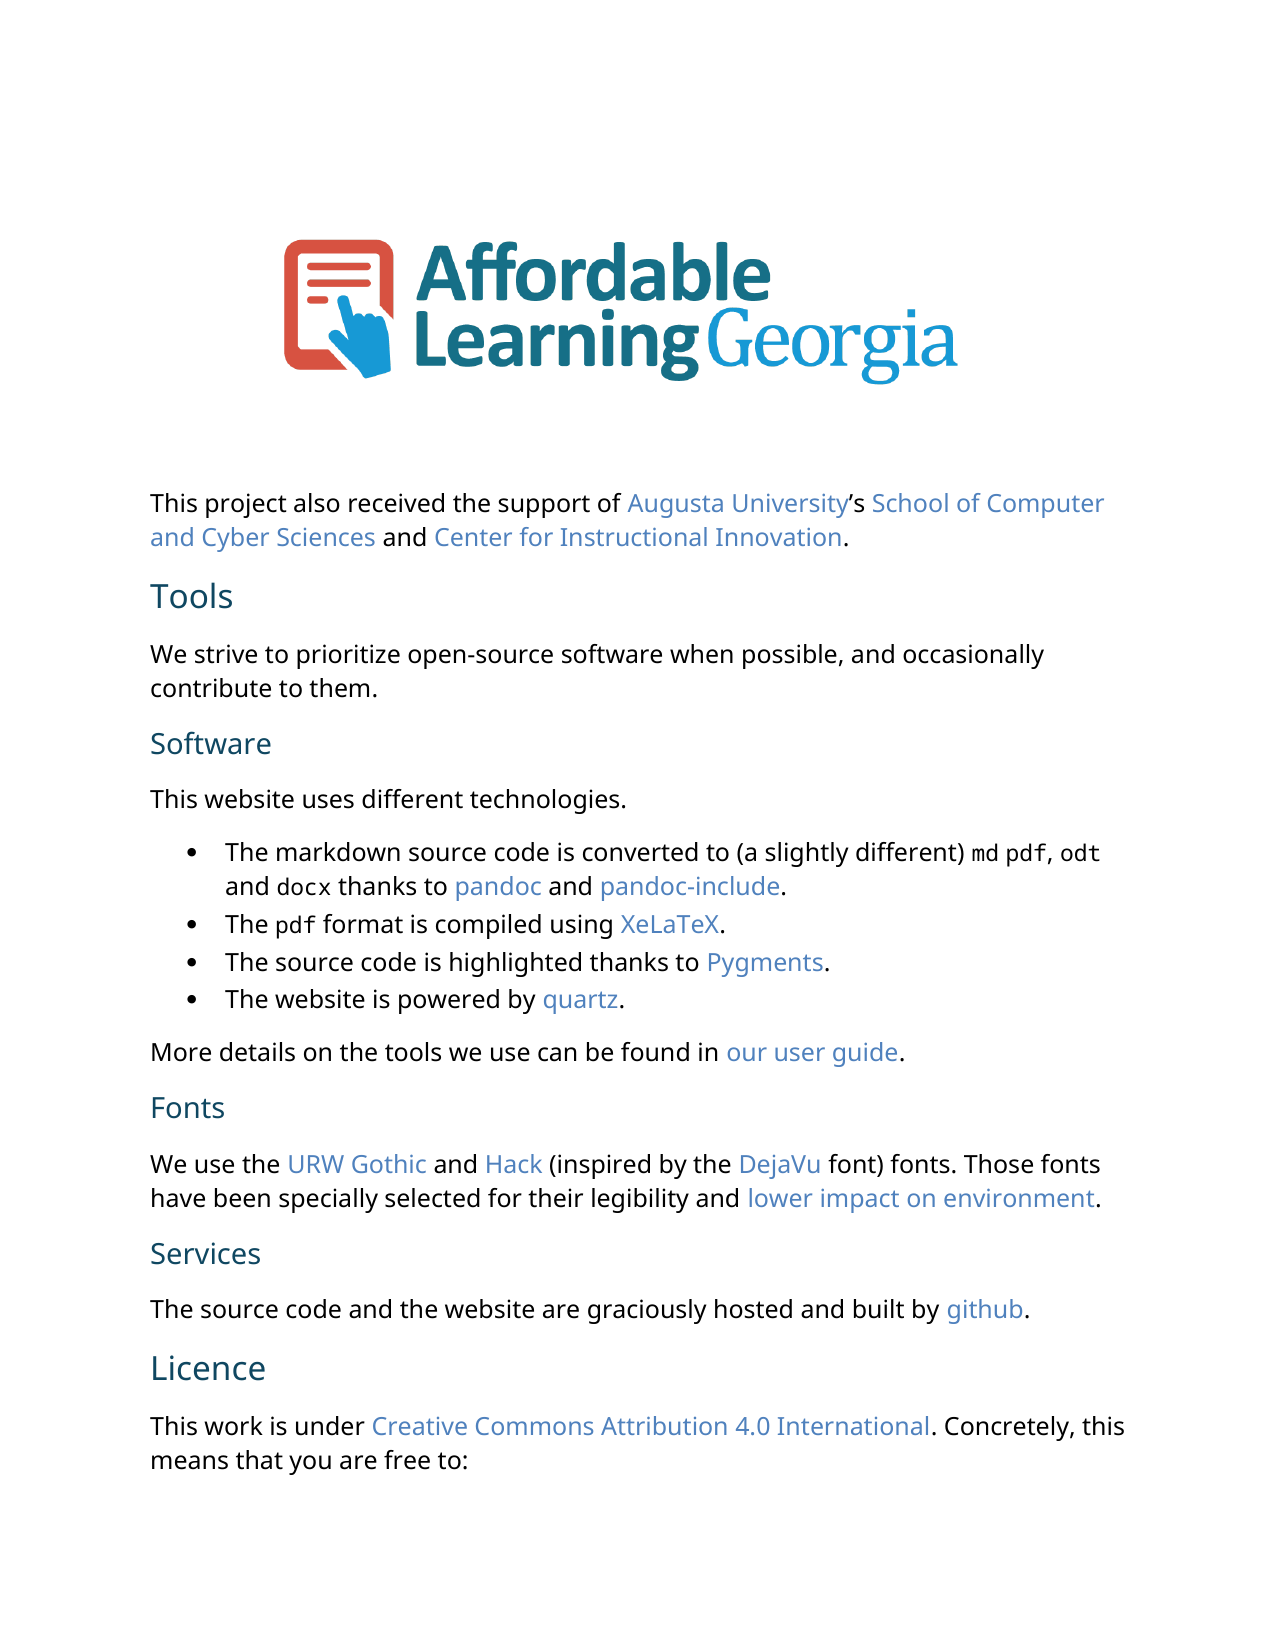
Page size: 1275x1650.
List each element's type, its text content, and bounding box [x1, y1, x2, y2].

subtitle Fonts [150, 1088, 1125, 1127]
text We strive to prioritize open-source software when possible, and occasionally contribute to them. [150, 637, 1125, 705]
subtitle Software [150, 723, 1125, 763]
list The website is powered by quartz. [187, 982, 1125, 1016]
list The markdown source code is converted to (a slightly different) md pdf, odt and docx thanks to pandoc and pandoc-include. [187, 835, 1125, 903]
subtitle Tools [150, 572, 1125, 618]
subtitle Licence [150, 1344, 1125, 1390]
text This project also received the support of Augusta University’s School of Computer and Cyber Sciences and Center for Instructional Innovation. [150, 486, 1125, 554]
list The source code is highlighted thanks to Pygments. [187, 944, 1125, 978]
list The pdf format is compiled using XeLaTeX. [187, 907, 1125, 941]
text More details on the tools we use can be found in our user guide. [150, 1035, 1125, 1069]
text This work is under Creative Commons Attribution 4.0 International. Concretely, this means that you are free to: [150, 1408, 1125, 1477]
text We use the URW Gothic and Hack (inspired by the DejaVu font) fonts. Those fonts have been specially selected for their legibility and lower impact on environment. [150, 1146, 1125, 1214]
subtitle Services [150, 1233, 1125, 1273]
text The source code and the website are graciously hosted and built by github. [150, 1292, 1125, 1326]
picture [168, 150, 1044, 467]
text This website uses different technologies. [150, 782, 1125, 816]
